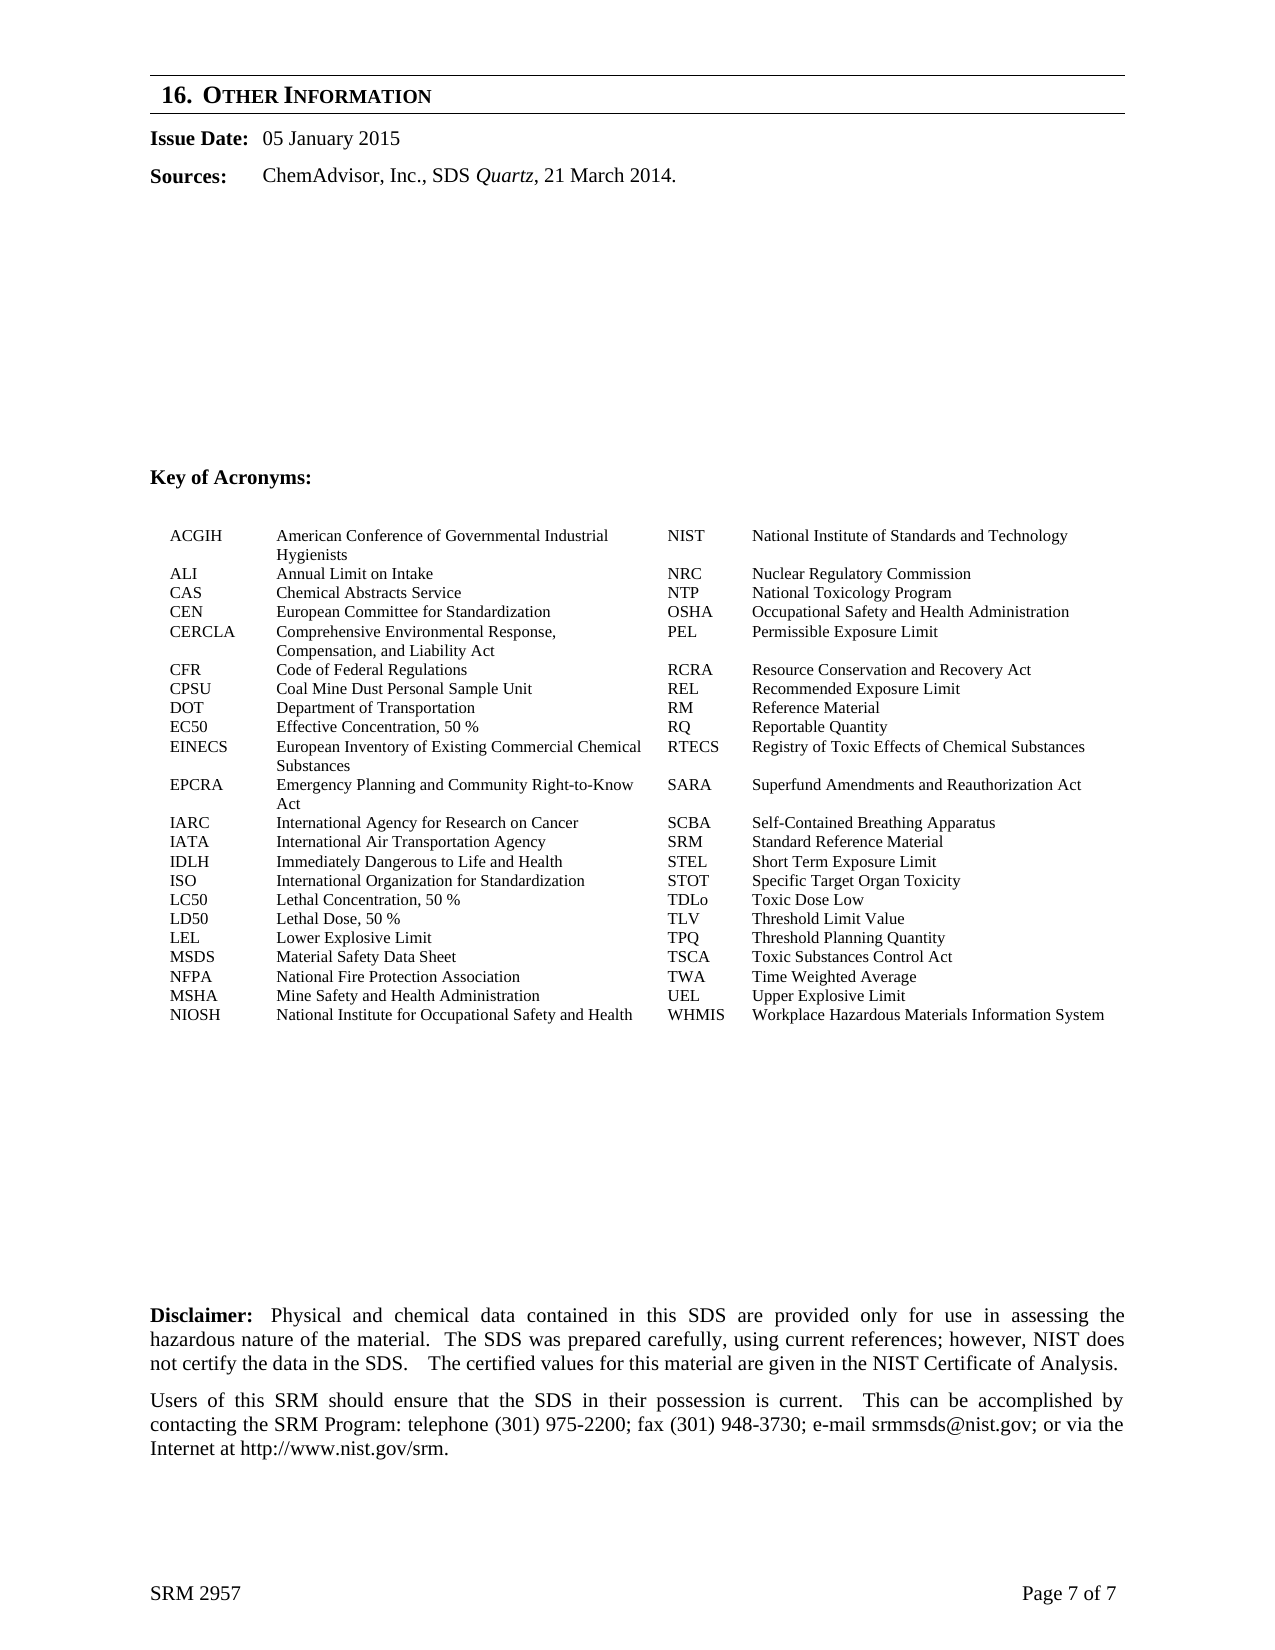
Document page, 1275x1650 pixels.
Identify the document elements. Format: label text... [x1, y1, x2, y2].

table_cell SRM [656, 832, 741, 851]
table_cell PEL [656, 621, 741, 660]
table_cell Occupational Safety and Health Administration [741, 602, 1117, 621]
table_cell Upper Explosive Limit [741, 986, 1117, 1005]
table_cell Toxic Substances Control Act [741, 947, 1117, 966]
table_cell Reportable Quantity [741, 717, 1117, 736]
table_cell CERCLA [158, 621, 265, 660]
table_header American Conference of Governmental Industrial Hygienists [265, 526, 656, 564]
table_cell Recommended Exposure Limit [741, 679, 1117, 698]
table_cell ISO [158, 871, 265, 890]
table_cell IARC [158, 813, 265, 832]
table_cell STEL [656, 851, 741, 871]
table_cell Standard Reference Material [741, 832, 1117, 851]
table_cell Nuclear Regulatory Commission [741, 564, 1117, 583]
table_cell Emergency Planning and Community Right-to-Know Act [265, 775, 656, 813]
table_cell CEN [158, 602, 265, 621]
table_cell Lethal Concentration, 50 % [265, 890, 656, 909]
table_cell Threshold Limit Value [741, 909, 1117, 928]
table_cell LD50 [158, 909, 265, 928]
table_cell Mine Safety and Health Administration [265, 986, 656, 1005]
text Key of Acronyms: [150, 465, 1125, 489]
table_cell DOT [158, 698, 265, 717]
table_cell Registry of Toxic Effects of Chemical Substances [741, 736, 1117, 775]
table_cell Reference Material [741, 698, 1117, 717]
text Sources: ChemAdvisor, Inc., SDS Quartz, 21 March 2014. [150, 163, 1125, 188]
table_cell EINECS [158, 736, 265, 775]
table_cell International Agency for Research on Cancer [265, 813, 656, 832]
text Disclaimer: Physical and chemical data contained in this SDS are provided only for use in assessing the hazardous nature of the material. The SDS was prepared carefully, using current references; however, NIST does not certify the data in the SDS. The certified values for this material are given in the NIST Certificate of Analysis. [150, 1303, 1125, 1375]
table_cell SCBA [656, 813, 741, 832]
table_cell MSHA [158, 986, 265, 1005]
table_cell Toxic Dose Low [741, 890, 1117, 909]
table_cell CPSU [158, 679, 265, 698]
table_header NIST [656, 526, 741, 564]
table_cell CAS [158, 583, 265, 602]
table_cell TLV [656, 909, 741, 928]
table_cell International Organization for Standardization [265, 871, 656, 890]
table_cell RQ [656, 717, 741, 736]
table_cell IATA [158, 832, 265, 851]
table_cell TWA [656, 966, 741, 986]
table_cell Resource Conservation and Recovery Act [741, 660, 1117, 679]
table_cell Self-Contained Breathing Apparatus [741, 813, 1117, 832]
table_cell MSDS [158, 947, 265, 966]
table_cell European Inventory of Existing Commercial Chemical Substances [265, 736, 656, 775]
table_cell ALI [158, 564, 265, 583]
table_cell Time Weighted Average [741, 966, 1117, 986]
table_cell National Fire Protection Association [265, 966, 656, 986]
table_cell TSCA [656, 947, 741, 966]
table_cell Chemical Abstracts Service [265, 583, 656, 602]
table_cell SARA [656, 775, 741, 813]
table_header National Institute of Standards and Technology [741, 526, 1117, 564]
table_cell Comprehensive Environmental Response, Compensation, and Liability Act [265, 621, 656, 660]
text Users of this SRM should ensure that the SDS in their possession is current. This can be accomplished by contacting the SRM Program: telephone (301) 975-2200; fax (301) 948-3730; e-mail srmmsds@nist.gov; or via the Internet at http://www.nist.gov/srm. [150, 1388, 1125, 1460]
table_cell International Air Transportation Agency [265, 832, 656, 851]
table_cell EPCRA [158, 775, 265, 813]
table_cell TDLo [656, 890, 741, 909]
table_cell NTP [656, 583, 741, 602]
table_cell NIOSH [158, 1005, 265, 1024]
table_cell UEL [656, 986, 741, 1005]
table_cell Code of Federal Regulations [265, 660, 656, 679]
table_cell WHMIS [656, 1005, 741, 1024]
table_cell RTECS [656, 736, 741, 775]
table_cell Effective Concentration, 50 % [265, 717, 656, 736]
text Issue Date: 05 January 2015 [150, 126, 1125, 150]
table_cell Threshold Planning Quantity [741, 928, 1117, 947]
table_cell Workplace Hazardous Materials Information System [741, 1005, 1117, 1024]
table_cell NRC [656, 564, 741, 583]
table_cell CFR [158, 660, 265, 679]
table_cell OSHA [656, 602, 741, 621]
table_cell National Institute for Occupational Safety and Health [265, 1005, 656, 1024]
table_cell Specific Target Organ Toxicity [741, 871, 1117, 890]
table_cell IDLH [158, 851, 265, 871]
table_cell Lower Explosive Limit [265, 928, 656, 947]
table_cell TPQ [656, 928, 741, 947]
table_cell Superfund Amendments and Reauthorization Act [741, 775, 1117, 813]
table_cell NFPA [158, 966, 265, 986]
table_header 16. OTHER INFORMATION [150, 76, 1125, 112]
table_header ACGIH [158, 526, 265, 564]
table_cell STOT [656, 871, 741, 890]
table_cell Annual Limit on Intake [265, 564, 656, 583]
table_cell LC50 [158, 890, 265, 909]
table_cell Permissible Exposure Limit [741, 621, 1117, 660]
table_cell Immediately Dangerous to Life and Health [265, 851, 656, 871]
table_cell Department of Transportation [265, 698, 656, 717]
table_cell LEL [158, 928, 265, 947]
table_cell RCRA [656, 660, 741, 679]
table_cell Coal Mine Dust Personal Sample Unit [265, 679, 656, 698]
table_cell REL [656, 679, 741, 698]
table_cell RM [656, 698, 741, 717]
table_cell Material Safety Data Sheet [265, 947, 656, 966]
table_cell Short Term Exposure Limit [741, 851, 1117, 871]
table_cell European Committee for Standardization [265, 602, 656, 621]
table_cell EC50 [158, 717, 265, 736]
table_cell Lethal Dose, 50 % [265, 909, 656, 928]
table_cell National Toxicology Program [741, 583, 1117, 602]
